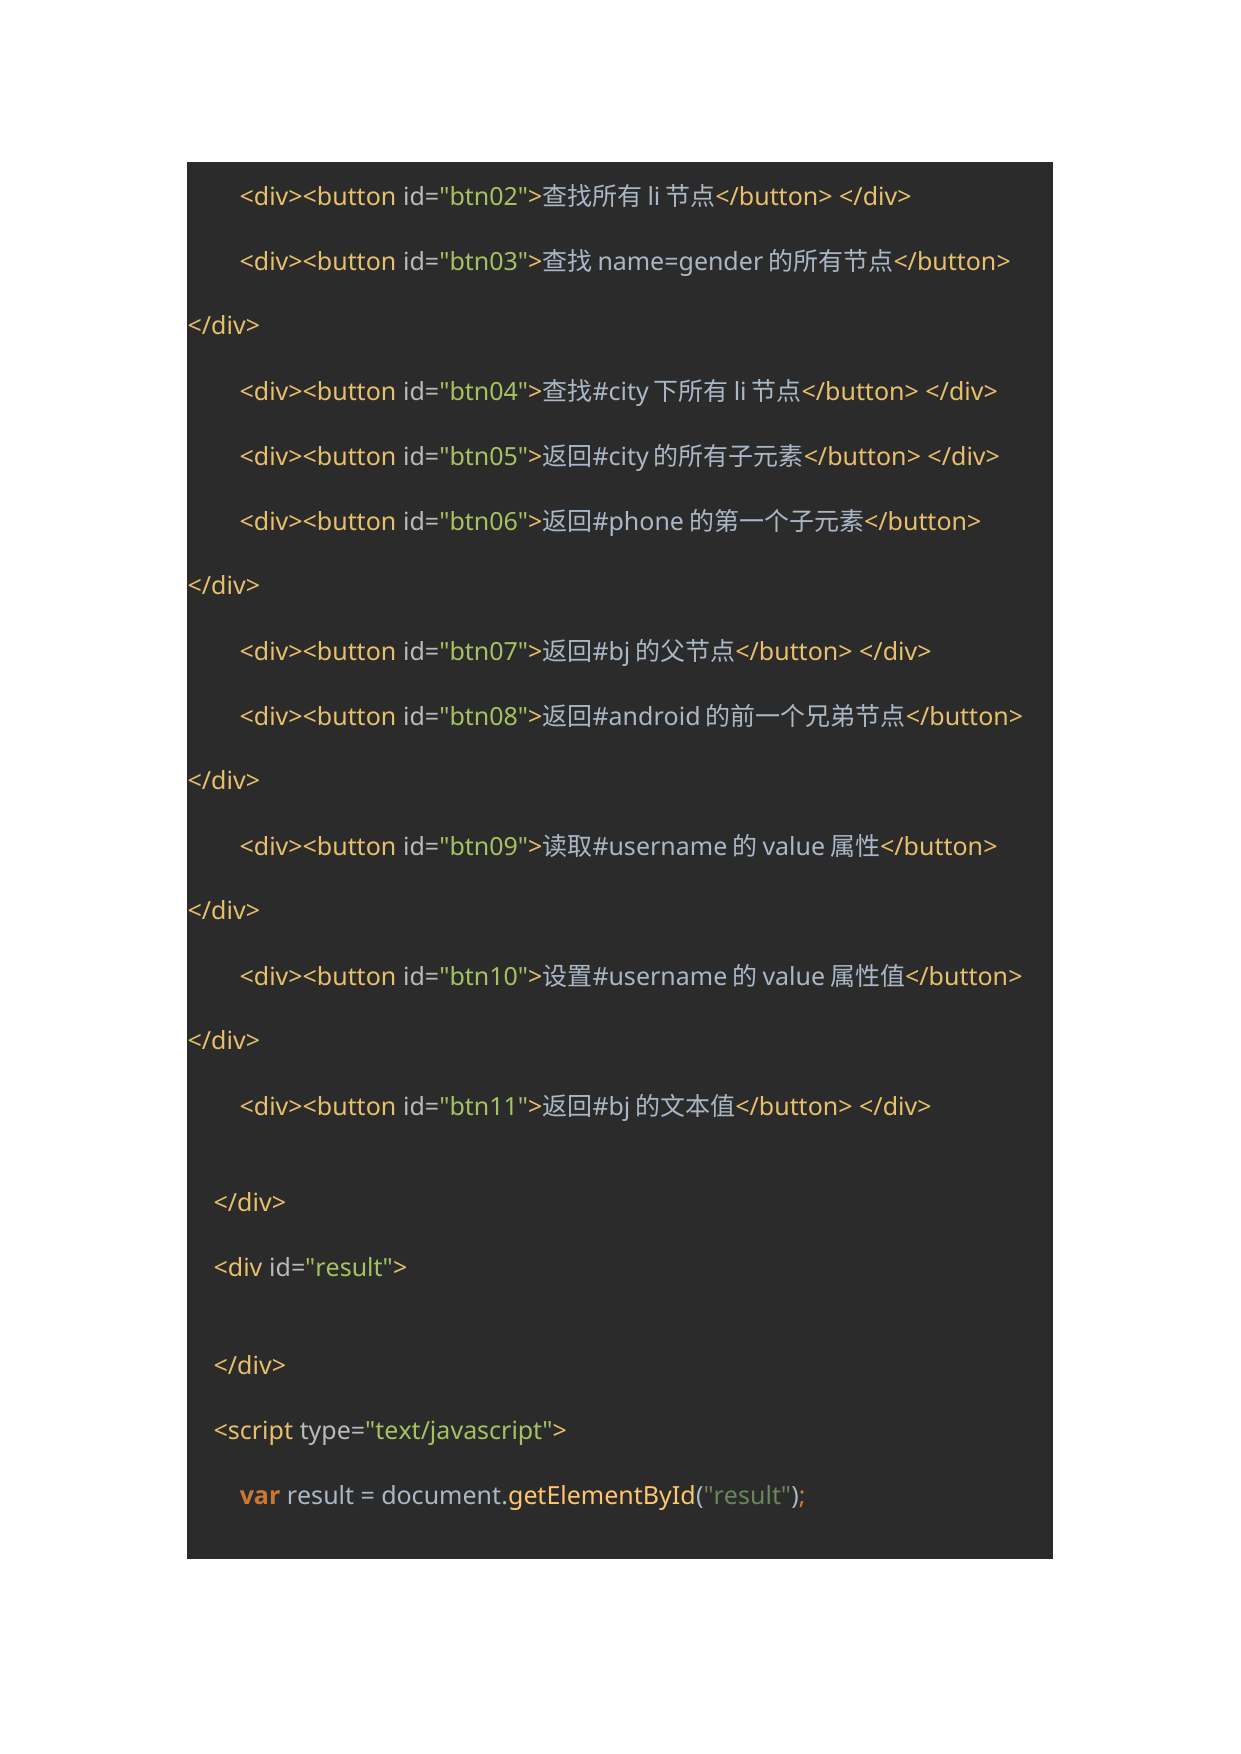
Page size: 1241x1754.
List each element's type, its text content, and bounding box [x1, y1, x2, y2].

text <div><button id="btn03">查找name=gender的所有节点</button> </div> [187, 227, 1053, 357]
text <div><button id="btn07">返回#bj的父节点</button> </div> [187, 617, 1053, 682]
text <div><button id="btn10">设置#username的value属性值</button> </div> [187, 942, 1053, 1072]
text <div><button id="btn08">返回#android的前一个兄弟节点</button> </div> [187, 682, 1053, 812]
text <script type="text/javascript"> [187, 1397, 1053, 1462]
text <div><button id="btn09">读取#username的value属性</button> </div> [187, 812, 1053, 942]
text <div><button id="btn02">查找所有li节点</button> </div> [187, 162, 1053, 227]
text </div> [187, 1332, 1053, 1397]
text </div> [187, 1169, 1053, 1234]
text <div><button id="btn04">查找#city下所有li节点</button> </div> [187, 357, 1053, 422]
text <div><button id="btn11">返回#bj的文本值</button> </div> [187, 1072, 1053, 1137]
text var result = document.getElementById("result"); [187, 1462, 1053, 1527]
text <div id="result"> [187, 1234, 1053, 1299]
text <div><button id="btn05">返回#city的所有子元素</button> </div> [187, 422, 1053, 487]
text <div><button id="btn06">返回#phone的第一个子元素</button> </div> [187, 487, 1053, 617]
